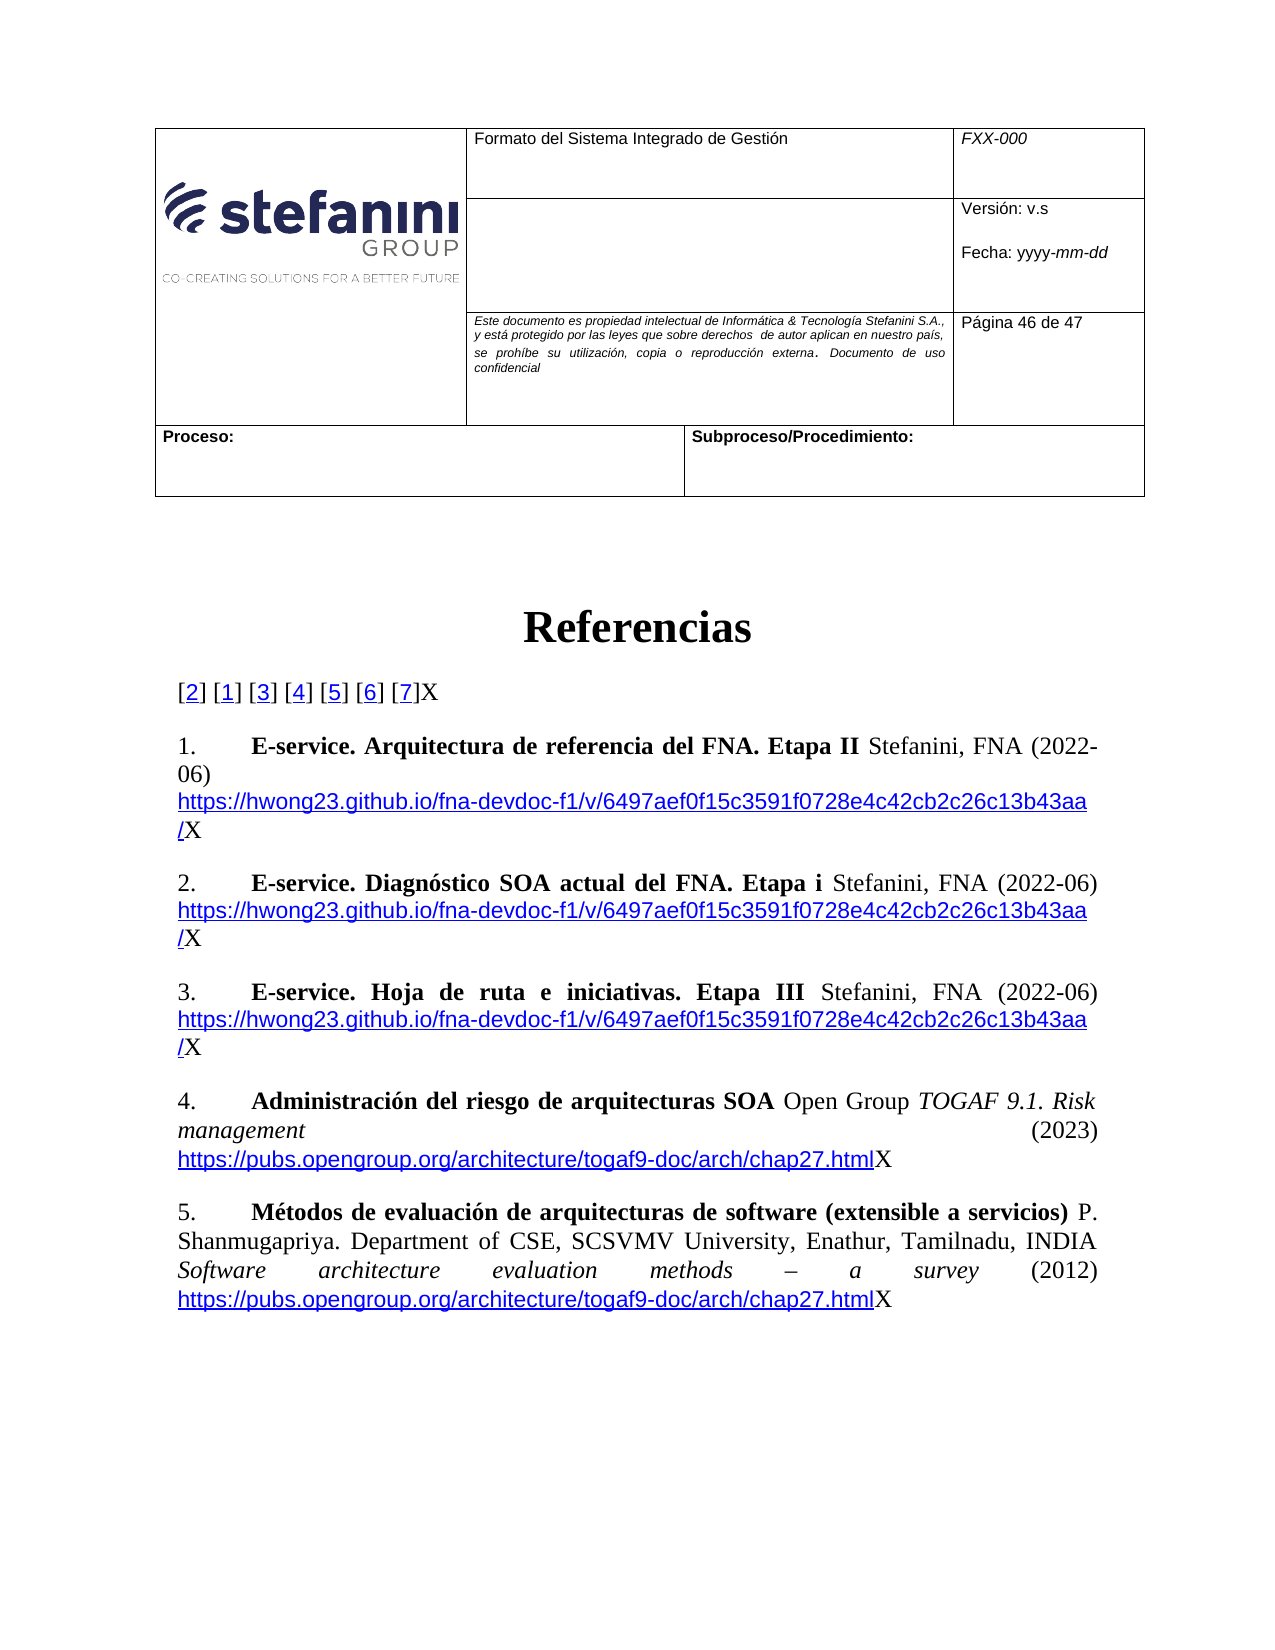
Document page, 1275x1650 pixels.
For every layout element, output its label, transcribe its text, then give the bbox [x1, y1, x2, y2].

subtitle Referencias [177, 599, 1098, 652]
picture [162, 182, 460, 286]
